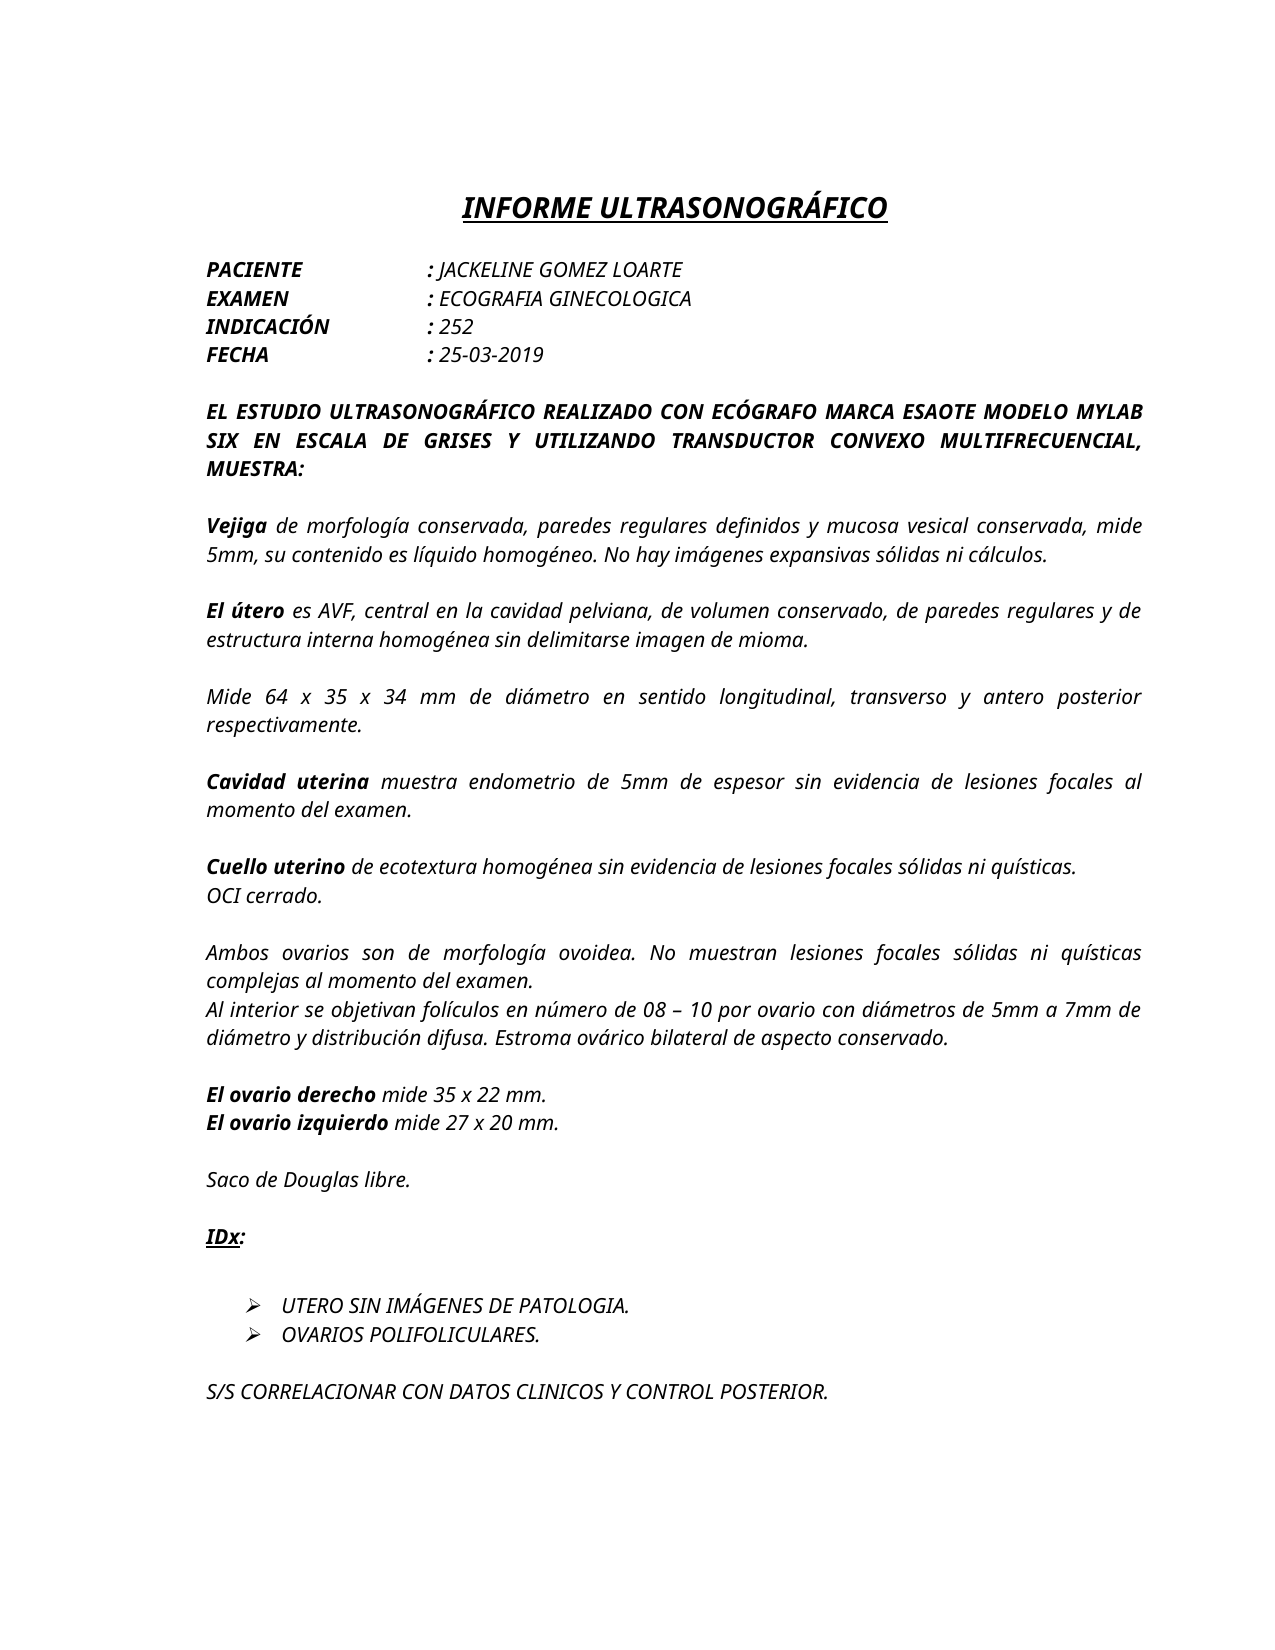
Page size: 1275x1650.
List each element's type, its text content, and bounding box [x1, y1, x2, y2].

text S/S CORRELACIONAR CON DATOS CLINICOS Y CONTROL POSTERIOR. [206, 1377, 1144, 1405]
text El ovario derecho mide 35 x 22 mm. [206, 1080, 1144, 1108]
text EXAMEN : ECOGRAFIA GINECOLOGICA [206, 284, 1144, 312]
text Saco de Douglas libre. [206, 1165, 1144, 1194]
title INFORME ULTRASONOGRÁFICO [206, 187, 1144, 227]
text Al interior se objetivan folículos en número de 08 – 10 por ovario con diámetros de 5mm a 7mm de diámetro y distribución difusa. Estroma ovárico bilateral de aspecto conservado. [206, 995, 1144, 1052]
subtitle EL ESTUDIO ULTRASONOGRÁFICO REALIZADO CON ECÓGRAFO MARCA ESAOTE MODELO MYLAB SIX EN ESCALA DE GRISES Y UTILIZANDO TRANSDUCTOR CONVEXO MULTIFRECUENCIAL, MUESTRA: [206, 397, 1144, 483]
text El ovario izquierdo mide 27 x 20 mm. [206, 1108, 1144, 1137]
text FECHA : 25-03-2019 [206, 341, 1144, 369]
text PACIENTE : JACKELINE GOMEZ LOARTE [206, 255, 1144, 284]
text INDICACIÓN : 252 [206, 312, 1144, 341]
text Cuello uterino de ecotextura homogénea sin evidencia de lesiones focales sólidas ni quísticas. [206, 852, 1144, 881]
text IDx: [206, 1222, 1144, 1251]
list UTERO SIN IMÁGENES DE PATOLOGIA. [244, 1292, 1144, 1320]
text Mide 64 x 35 x 34 mm de diámetro en sentido longitudinal, transverso y antero posterior respectivamente. [206, 682, 1144, 739]
text OCI cerrado. [206, 881, 1144, 909]
text Cavidad uterina muestra endometrio de 5mm de espesor sin evidencia de lesiones focales al momento del examen. [206, 767, 1144, 824]
list OVARIOS POLIFOLICULARES. [244, 1320, 1144, 1348]
text Ambos ovarios son de morfología ovoidea. No muestran lesiones focales sólidas ni quísticas complejas al momento del examen. [206, 938, 1144, 995]
text El útero es AVF, central en la cavidad pelviana, de volumen conservado, de paredes regulares y de estructura interna homogénea sin delimitarse imagen de mioma. [206, 597, 1144, 653]
text Vejiga de morfología conservada, paredes regulares definidos y mucosa vesical conservada, mide 5mm, su contenido es líquido homogéneo. No hay imágenes expansivas sólidas ni cálculos. [206, 511, 1144, 568]
